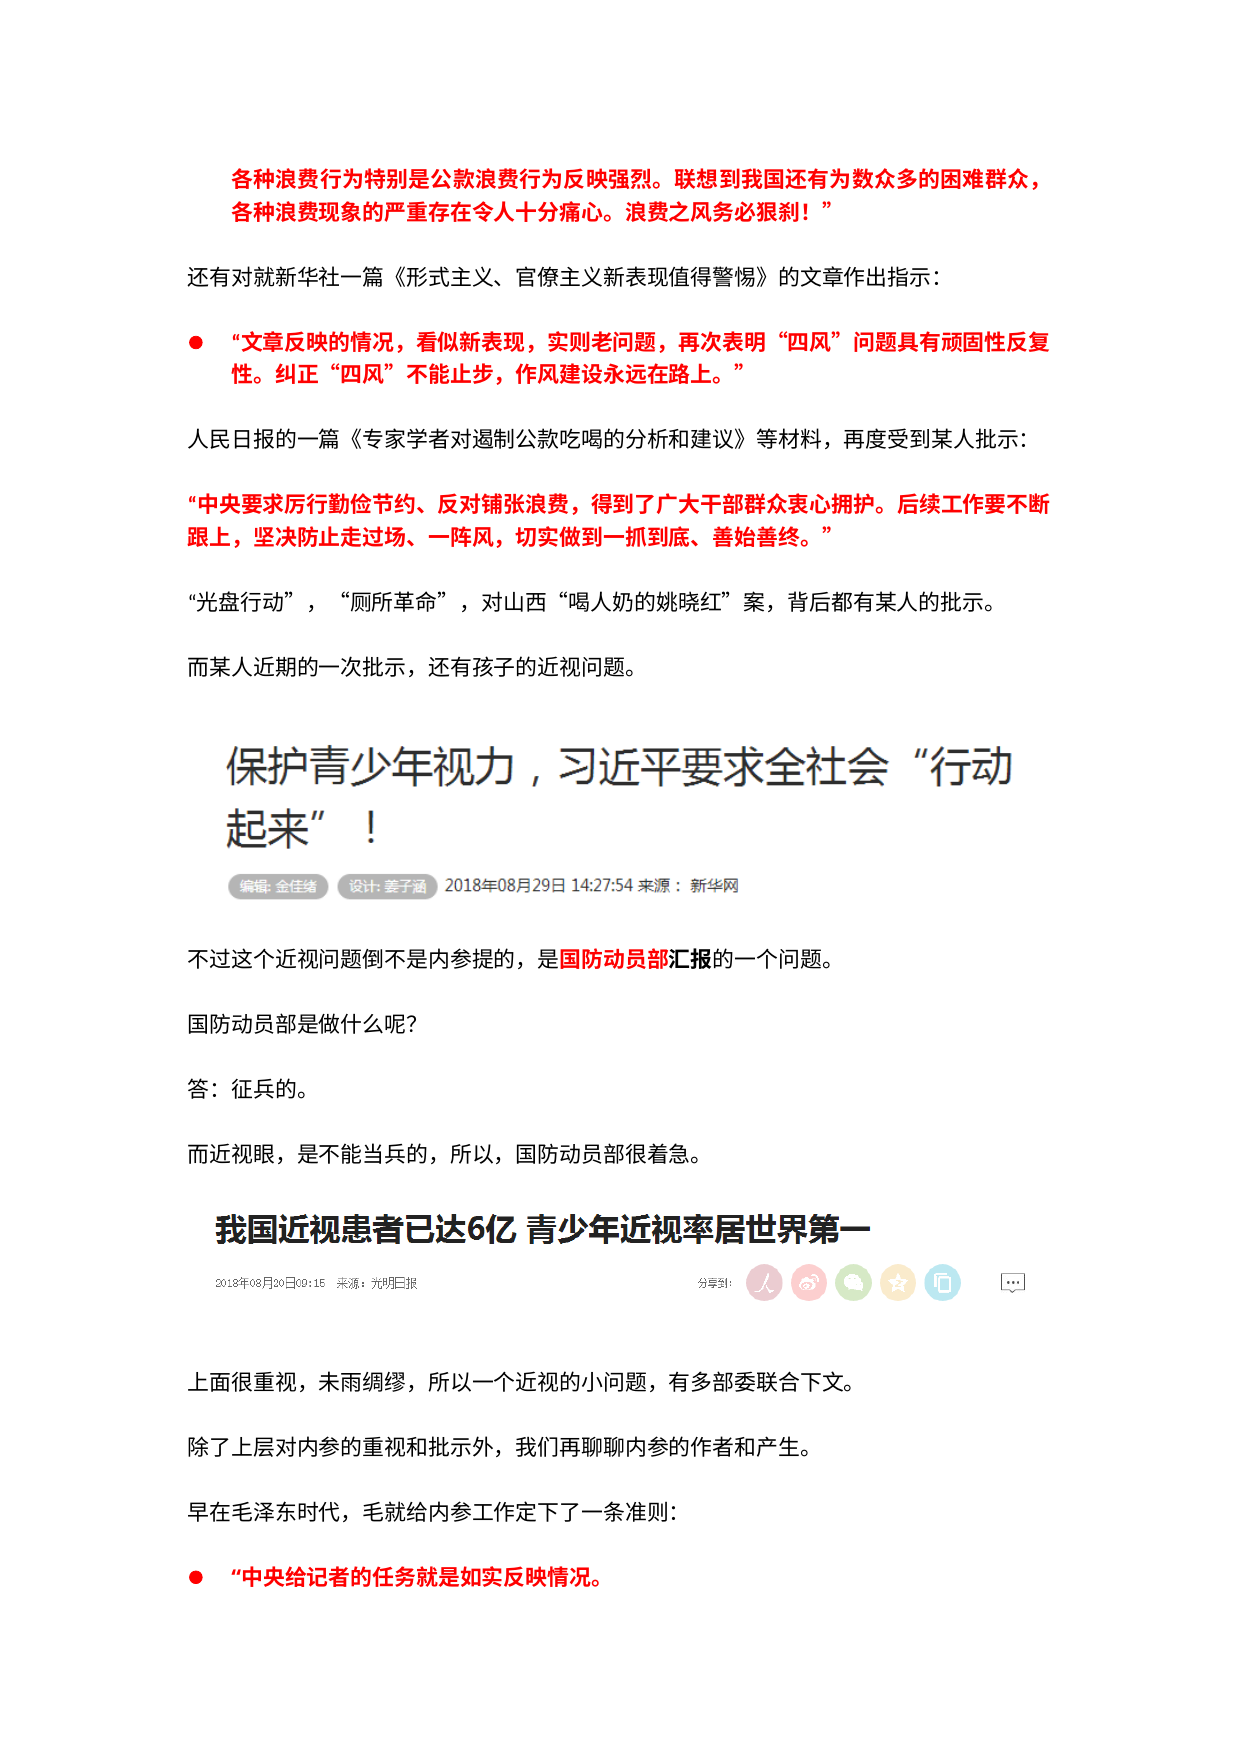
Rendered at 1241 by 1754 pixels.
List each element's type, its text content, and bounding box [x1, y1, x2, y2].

text 早在毛泽东时代，毛就给内参工作定下了一条准则： [187, 1494, 1053, 1527]
text 不过这个近视问题倒不是内参提的，是国防动员部汇报的一个问题。 [187, 942, 1053, 974]
text 国防动员部是做什么呢？ [187, 1007, 1053, 1039]
picture [187, 1202, 1052, 1310]
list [187, 162, 1053, 227]
text “光盘行动”，“厕所革命”，对山西“喝人奶的姚晓红”案，背后都有某人的批示。 [187, 584, 1053, 617]
list “文章反映的情况，看似新表现，实则老问题，再次表明“四风”问题具有顽固性反复性。纠正“四风”不能止步，作风建设永远在路上。” [187, 324, 1053, 389]
text “中央要求厉行勤俭节约、反对铺张浪费，得到了广大干部群众衷心拥护。后续工作要不断跟上，坚决防止走过场、一阵风，切实做到一抓到底、善始善终。” [187, 487, 1053, 552]
text 上面很重视，未雨绸缪，所以一个近视的小问题，有多部委联合下文。 [187, 1364, 1053, 1397]
text 答：征兵的。 [187, 1072, 1053, 1104]
text 而近视眼，是不能当兵的，所以，国防动员部很着急。 [187, 1137, 1053, 1169]
text 还有对就新华社一篇《形式主义、官僚主义新表现值得警惕》的文章作出指示： [187, 259, 1053, 292]
text 除了上层对内参的重视和批示外，我们再聊聊内参的作者和产生。 [187, 1429, 1053, 1462]
text 人民日报的一篇《专家学者对遏制公款吃喝的分析和建议》等材料，再度受到某人批示： [187, 422, 1053, 454]
picture [187, 714, 1053, 904]
text 而某人近期的一次批示，还有孩子的近视问题。 [187, 649, 1053, 682]
list “中央给记者的任务就是如实反映情况。 [187, 1559, 1053, 1592]
